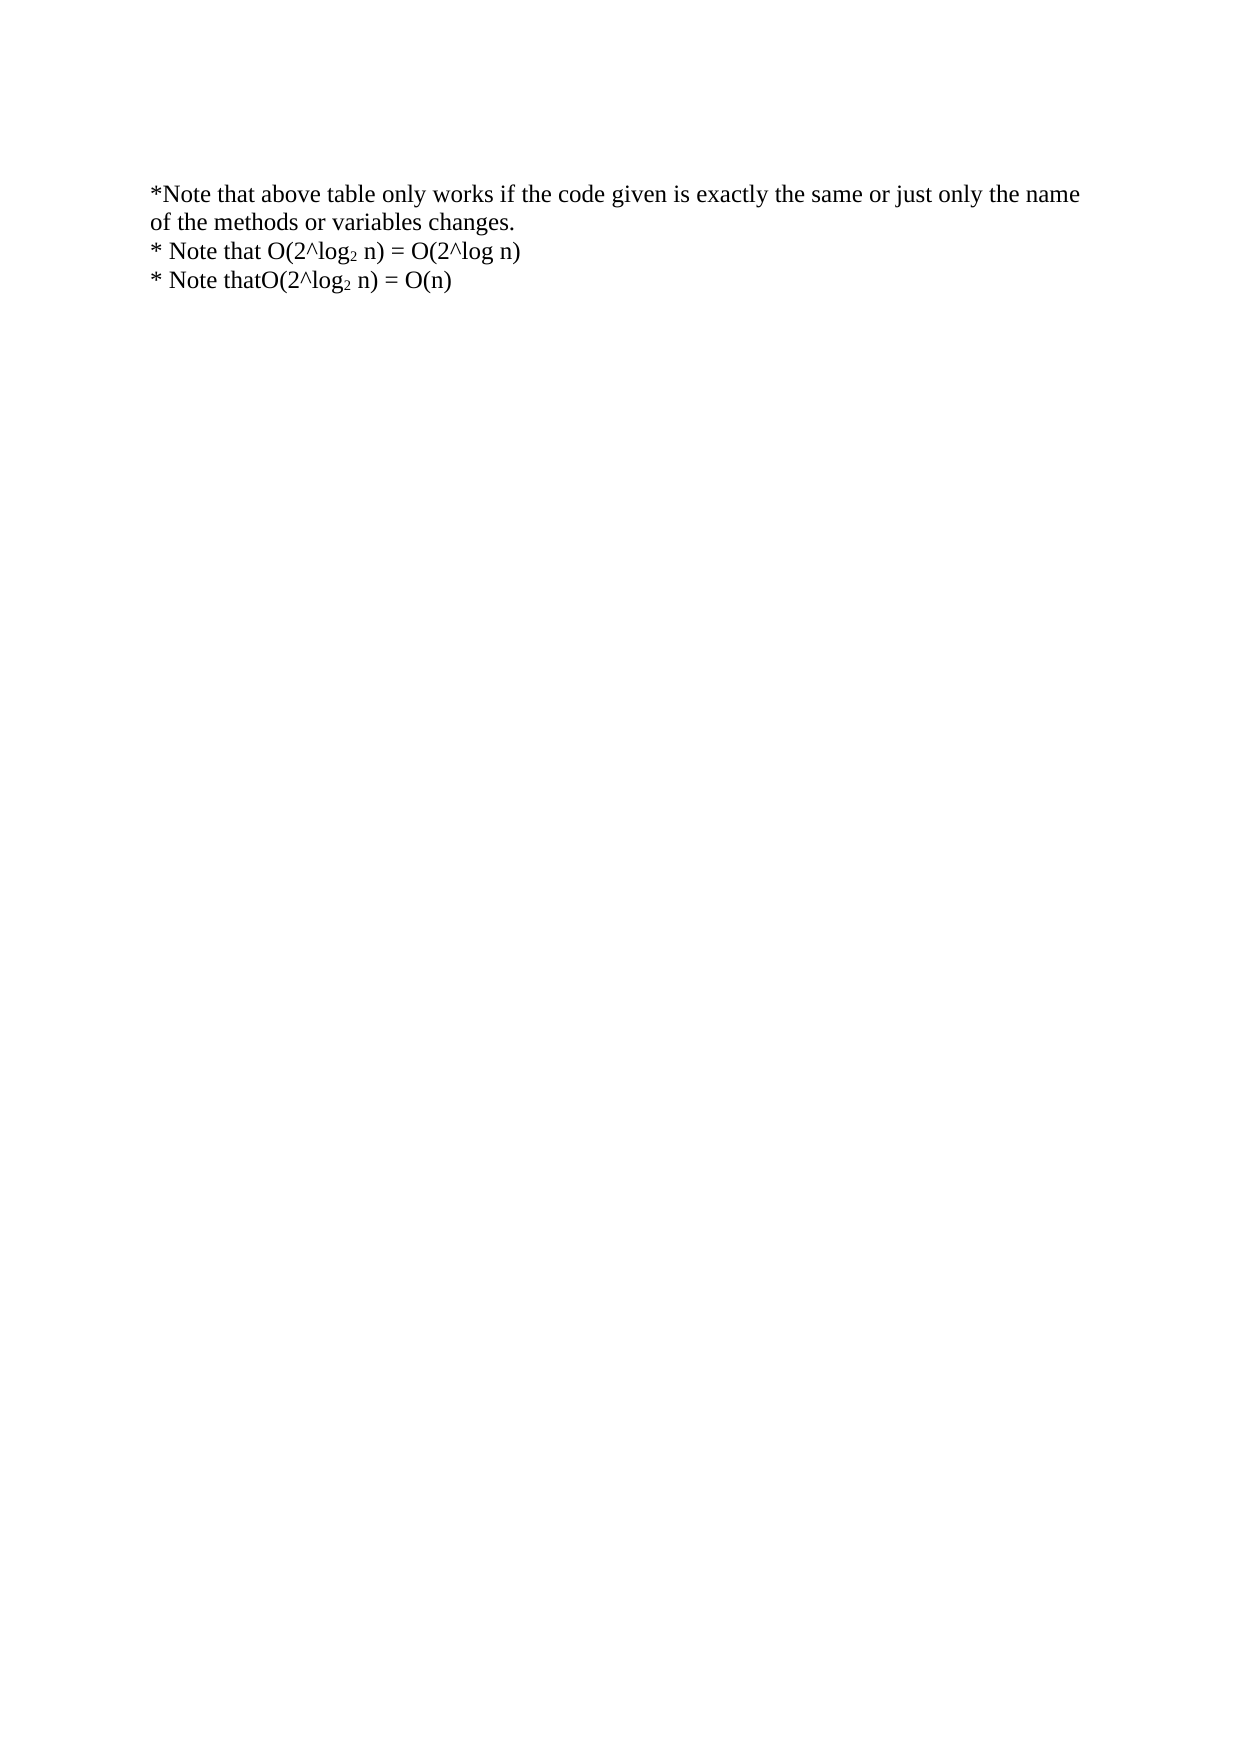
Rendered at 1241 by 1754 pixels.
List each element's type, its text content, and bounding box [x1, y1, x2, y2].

text *Note that above table only works if the code given is exactly the same or just only the name of the methods or variables changes. [150, 179, 1090, 236]
text * Note thatO(2^log2 n) = O(n) [150, 265, 1090, 294]
text * Note that O(2^log2 n) = O(2^log n) [150, 236, 1090, 265]
